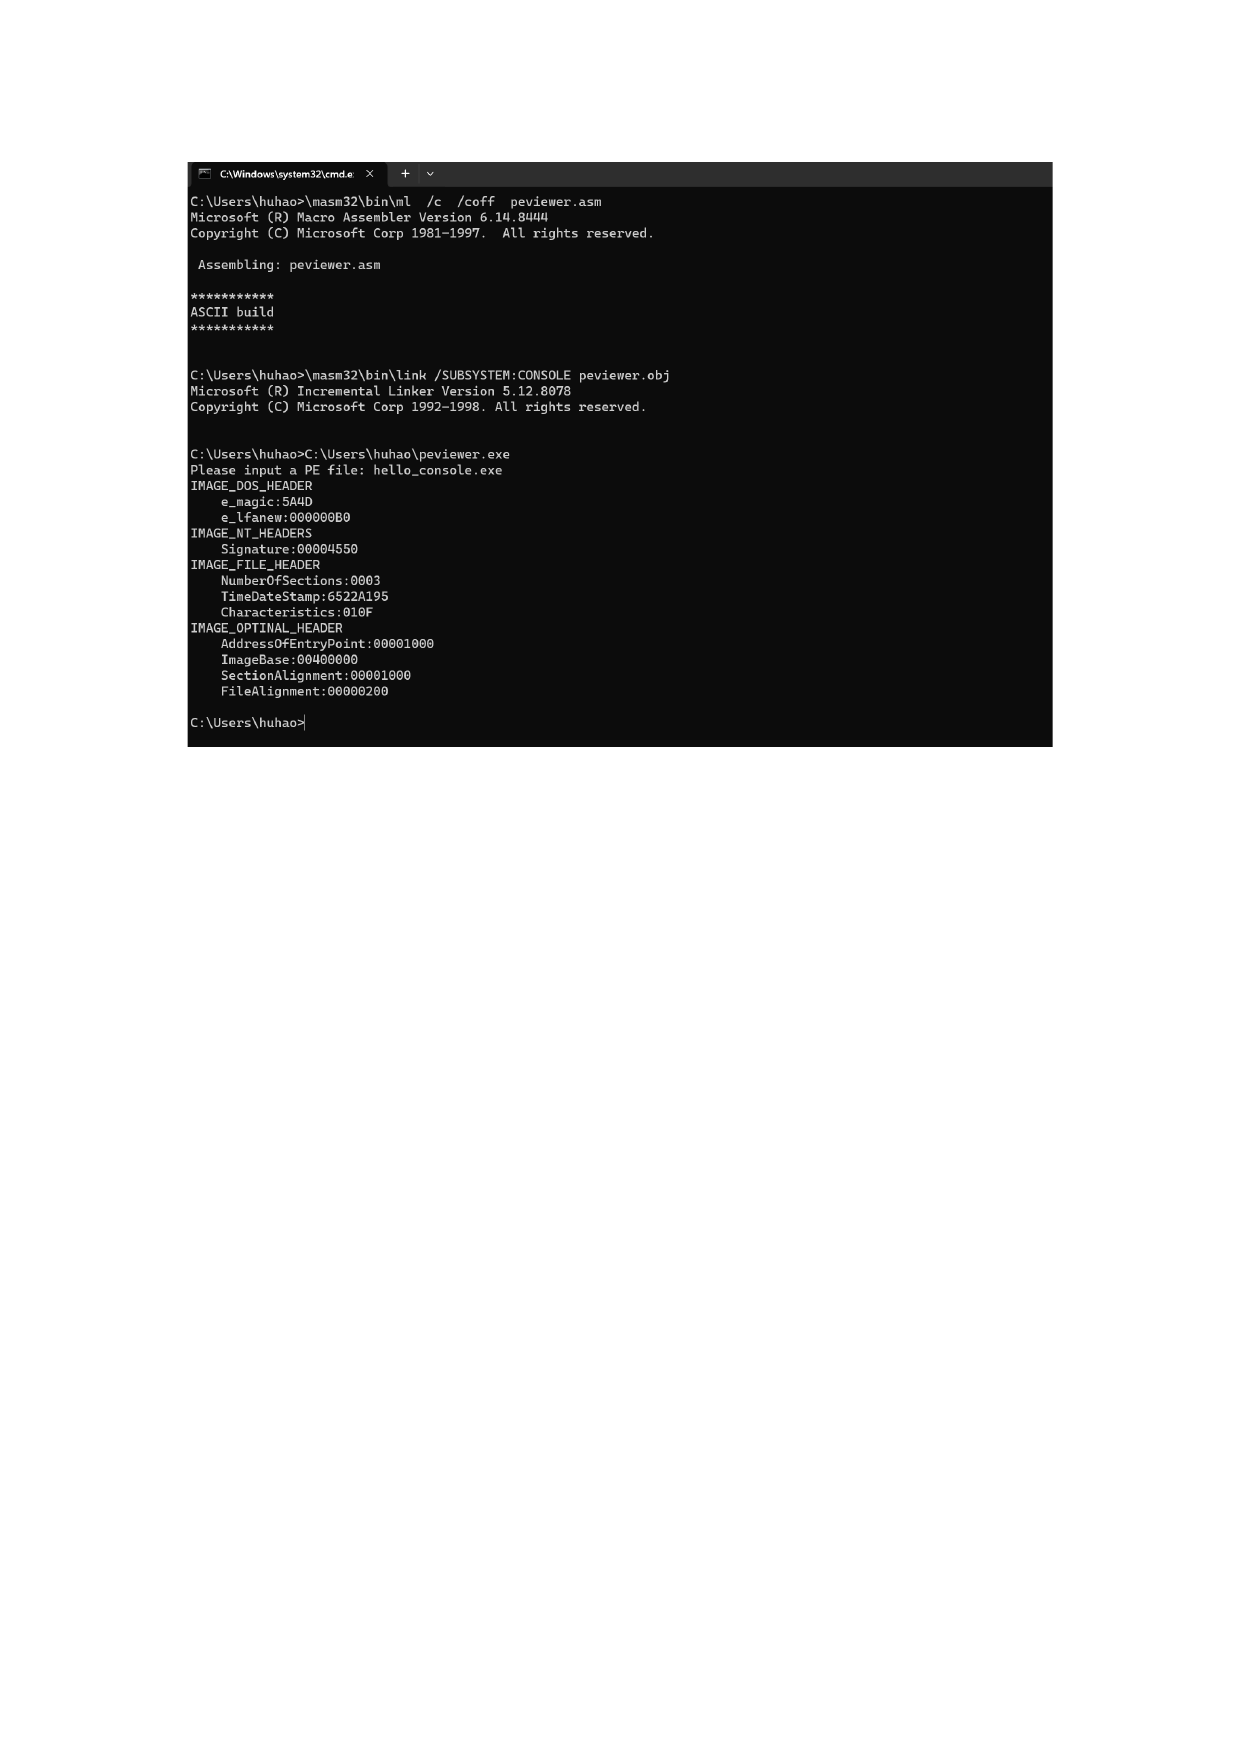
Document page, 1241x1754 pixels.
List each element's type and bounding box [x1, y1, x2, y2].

picture [187, 162, 1053, 747]
